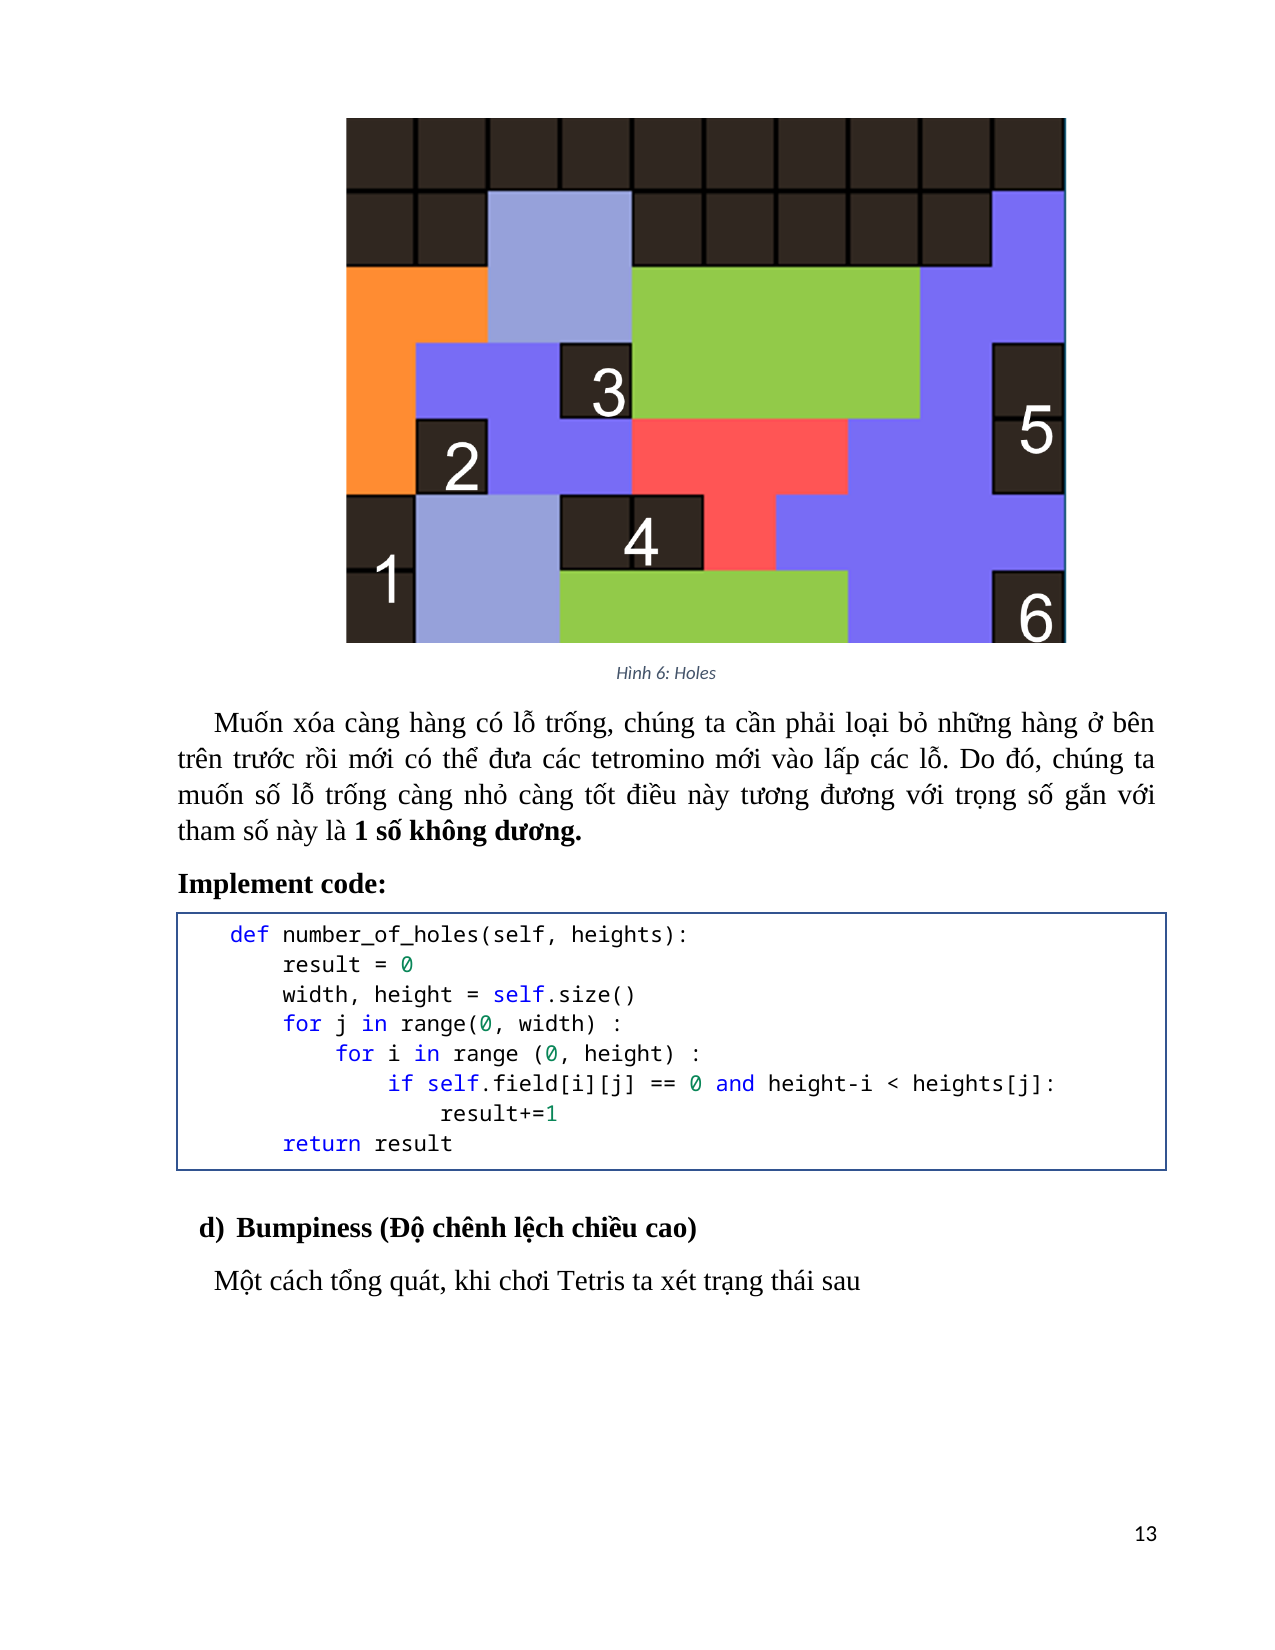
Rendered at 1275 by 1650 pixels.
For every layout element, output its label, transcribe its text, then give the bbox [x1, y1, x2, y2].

text Một cách tổng quát, khi chơi Tetris ta xét trạng thái sau [177, 1263, 1157, 1297]
text Muốn xóa càng hàng có lỗ trống, chúng ta cần phải loại bỏ những hàng ở bên trên trước rồi mới có thể đưa các tetromino mới vào lấp các lỗ. Do đó, chúng ta muốn số lỗ trống càng nhỏ càng tốt điều này tương đương với trọng số gắn với tham số này là 1 số không dương. [177, 705, 1157, 847]
text if self.field[i][j] == 0 and height-i < heights[j]: [178, 1068, 1157, 1098]
text for j in range(0, width) : [178, 1008, 1157, 1038]
text result+=1 [178, 1098, 1157, 1128]
text width, height = self.size() [178, 979, 1157, 1008]
text return result [178, 1128, 1157, 1157]
text Hình 6: Holes [177, 661, 1157, 684]
text for i in range (0, height) : [178, 1038, 1157, 1068]
list Bumpiness (Độ chênh lệch chiều cao) [199, 1210, 1157, 1244]
picture [342, 118, 1067, 643]
text def number_of_holes(self, heights): [178, 919, 1157, 949]
text Implement code: [177, 866, 1157, 900]
text result = 0 [178, 949, 1157, 979]
